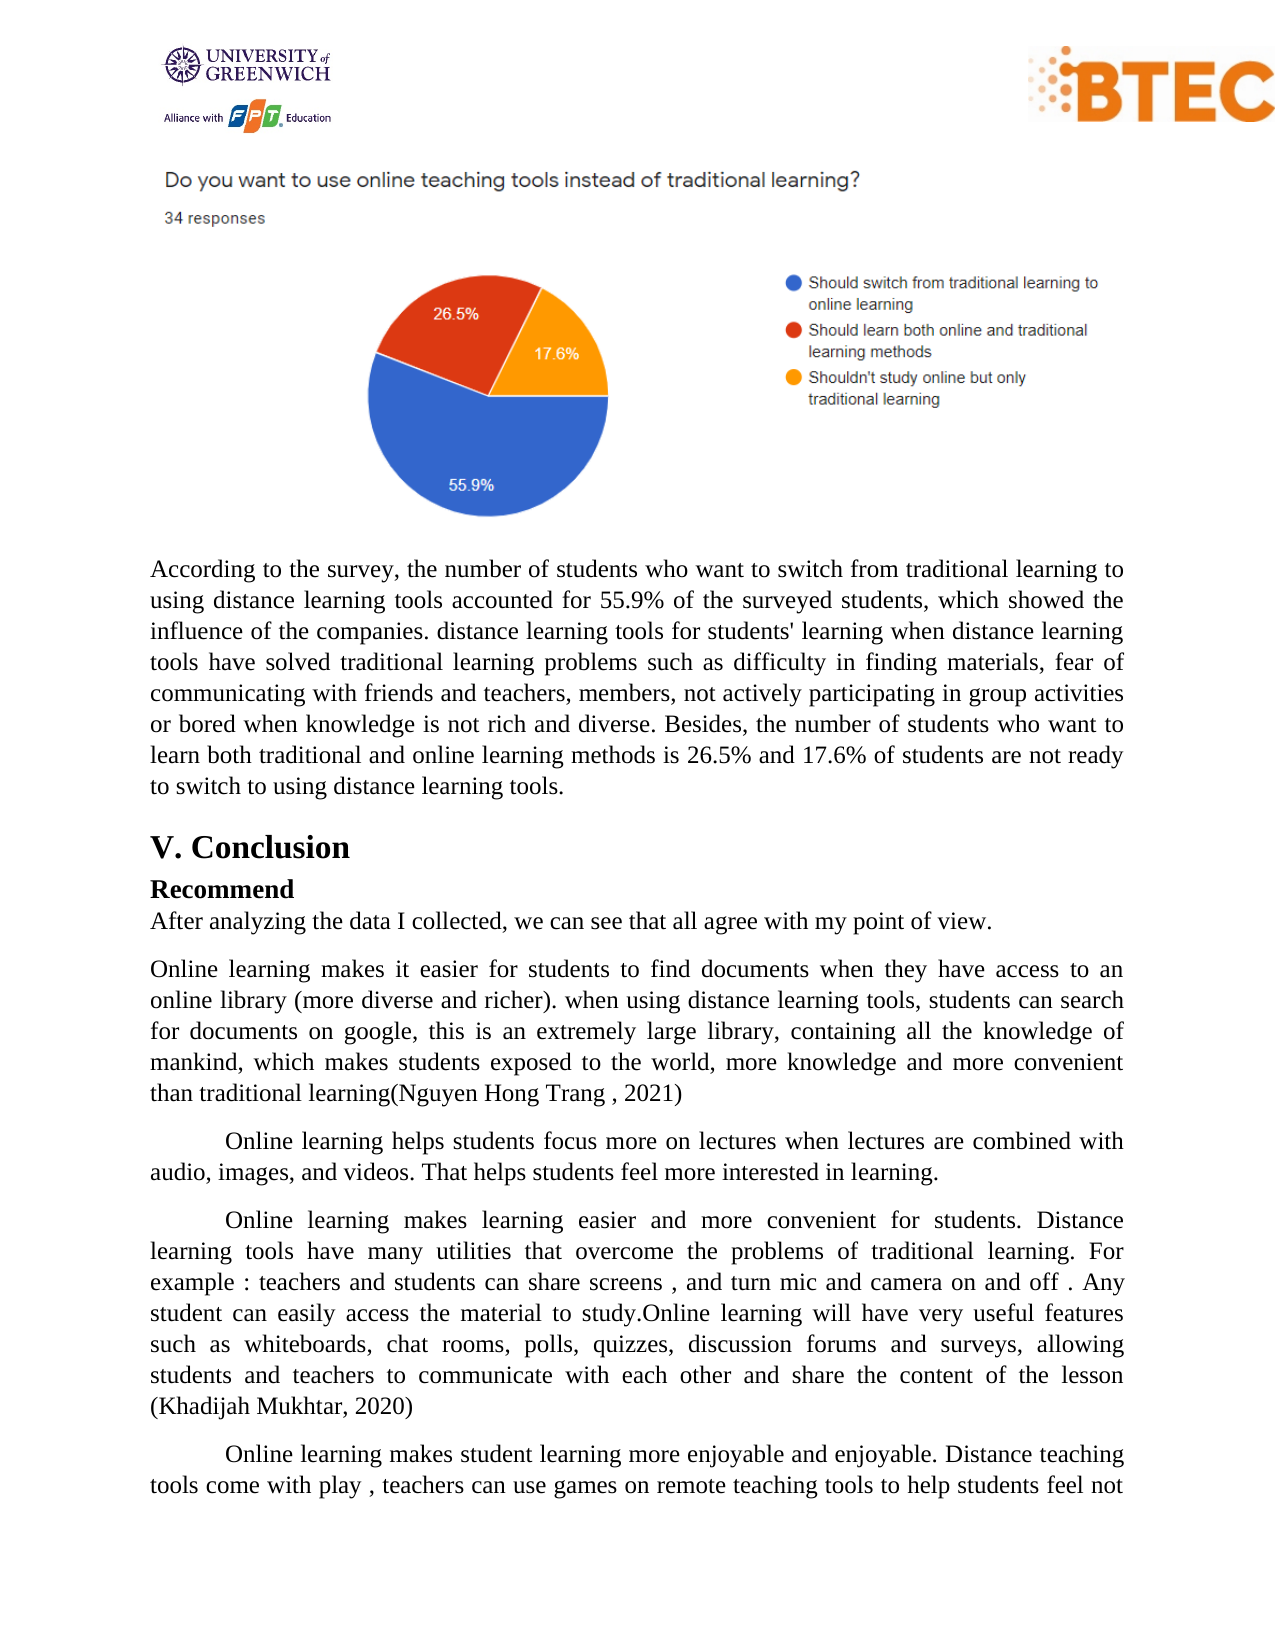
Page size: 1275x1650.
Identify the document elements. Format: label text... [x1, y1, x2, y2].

text Online learning makes learning easier and more convenient for students. Distance learning tools have many utilities that overcome the problems of traditional learning. For example : teachers and students can share screens , and turn mic and camera on and off . Any student can easily access the material to study.Online learning will have very useful features such as whiteboards, chat rooms, polls, quizzes, discussion forums and surveys, allowing students and teachers to communicate with each other and share the content of the lesson (Khadijah Mukhtar, 2020) [150, 1205, 1125, 1420]
subtitle Recommend [150, 873, 1125, 904]
picture [150, 32, 343, 144]
text After analyzing the data I collected, we can see that all agree with my point of view. [150, 906, 1125, 935]
picture [1028, 46, 1275, 122]
text According to the survey, the number of students who want to switch from traditional learning to using distance learning tools accounted for 55.9% of the surveyed students, which showed the influence of the companies. distance learning tools for students' learning when distance learning tools have solved traditional learning problems such as difficulty in finding materials, fear of communicating with friends and teachers, members, not actively participating in group activities or bored when knowledge is not rich and diverse. Besides, the number of students who want to learn both traditional and online learning methods is 26.5% and 17.6% of students are not ready to switch to using distance learning tools. [150, 554, 1125, 800]
picture [150, 159, 1125, 535]
text Online learning helps students focus more on lectures when lectures are combined with audio, images, and videos. That helps students feel more interested in learning. [150, 1126, 1125, 1186]
subtitle V. Conclusion [150, 827, 1125, 866]
text Online learning makes it easier for students to find documents when they have access to an online library (more diverse and richer). when using distance learning tools, students can search for documents on google, this is an extremely large library, containing all the knowledge of mankind, which makes students exposed to the world, more knowledge and more convenient than traditional learning(Nguyen Hong Trang , 2021) [150, 954, 1125, 1107]
